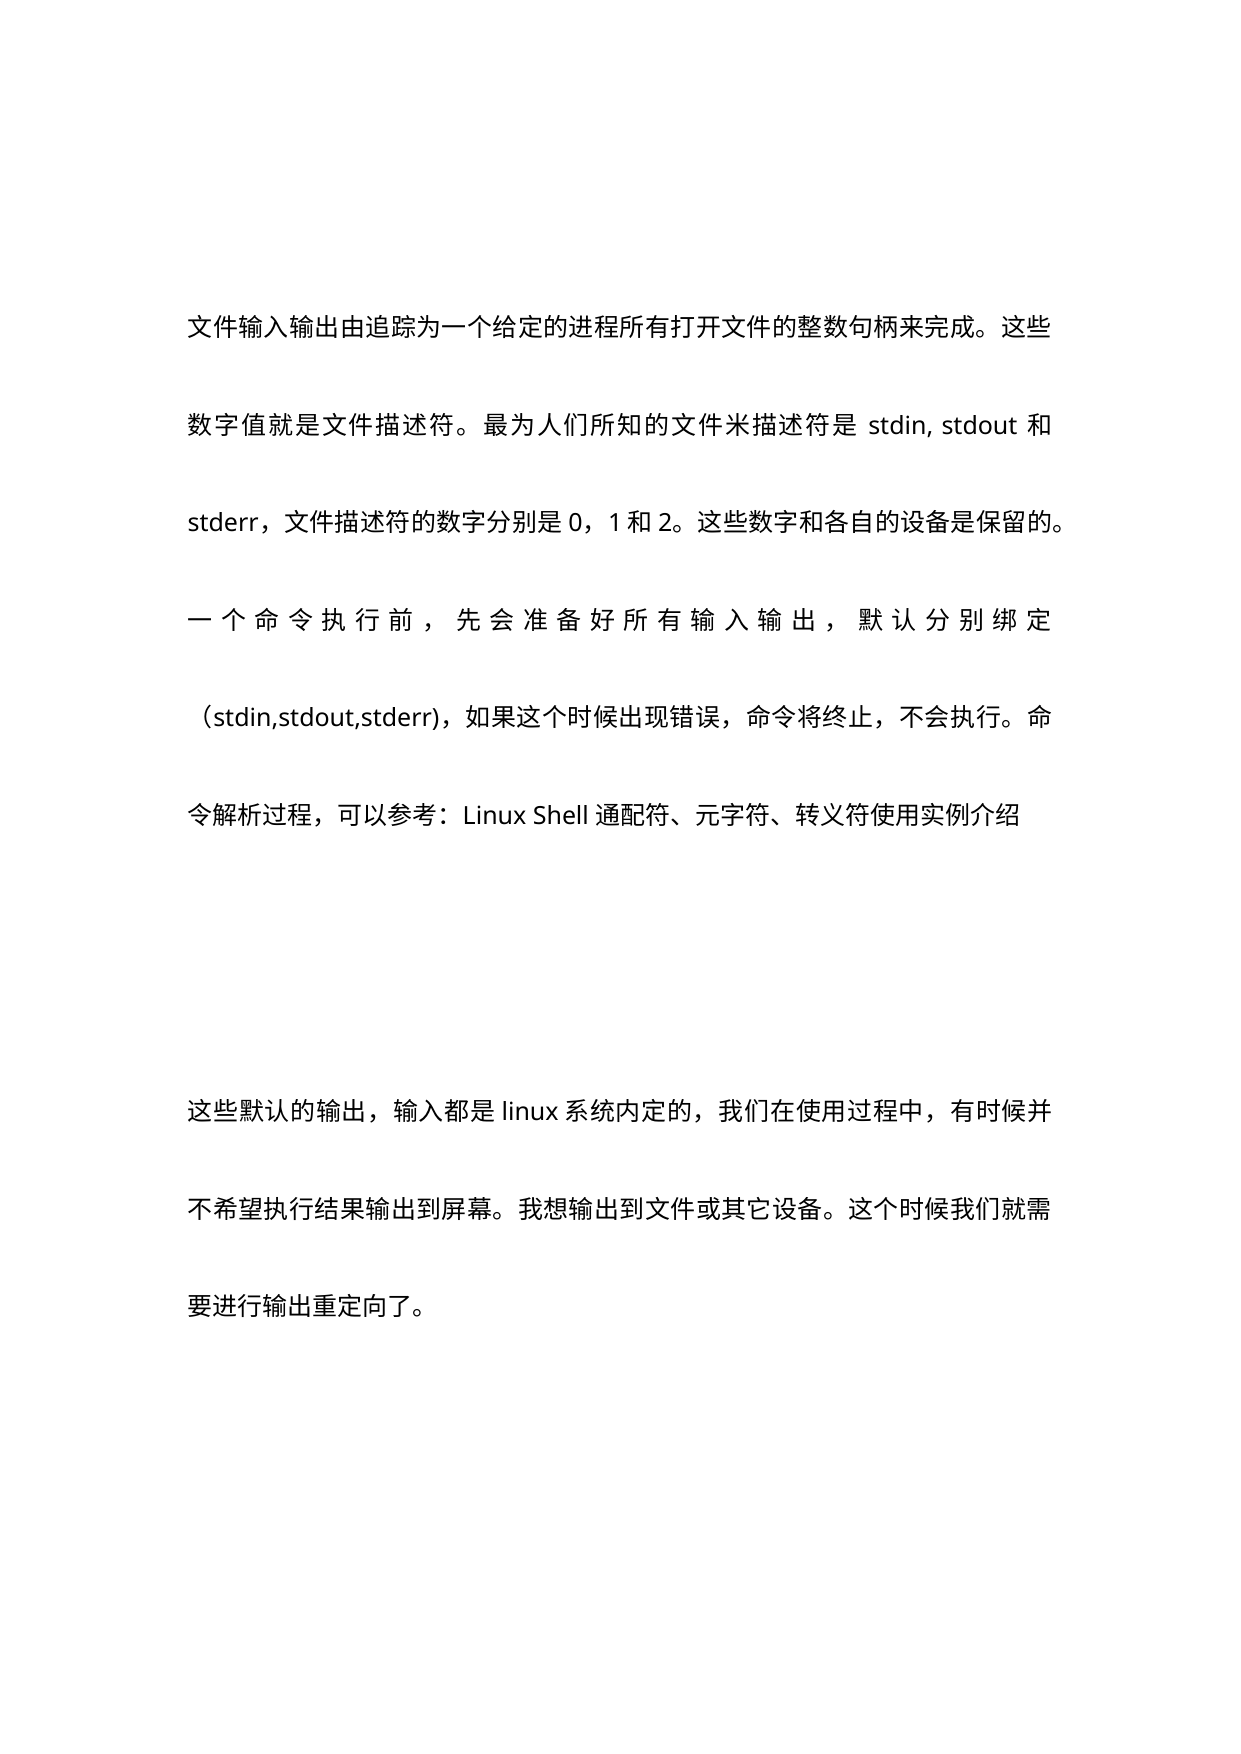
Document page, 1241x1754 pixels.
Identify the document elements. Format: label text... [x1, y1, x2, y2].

text 文件输入输出由追踪为一个给定的进程所有打开文件的整数句柄来完成。这些数字值就是文件描述符。最为人们所知的文件米描述符是 stdin, stdout 和 stderr，文件描述符的数字分别是0，1和2。这些数字和各自的设备是保留的。一个命令执行前，先会准备好所有输入输出，默认分别绑定（stdin,stdout,stderr)，如果这个时候出现错误，命令将终止，不会执行。命令解析过程，可以参考：Linux Shell 通配符、元字符、转义符使用实例介绍 [187, 293, 1053, 846]
text 这些默认的输出，输入都是linux系统内定的，我们在使用过程中，有时候并不希望执行结果输出到屏幕。我想输出到文件或其它设备。这个时候我们就需要进行输出重定向了。 [187, 1077, 1053, 1337]
